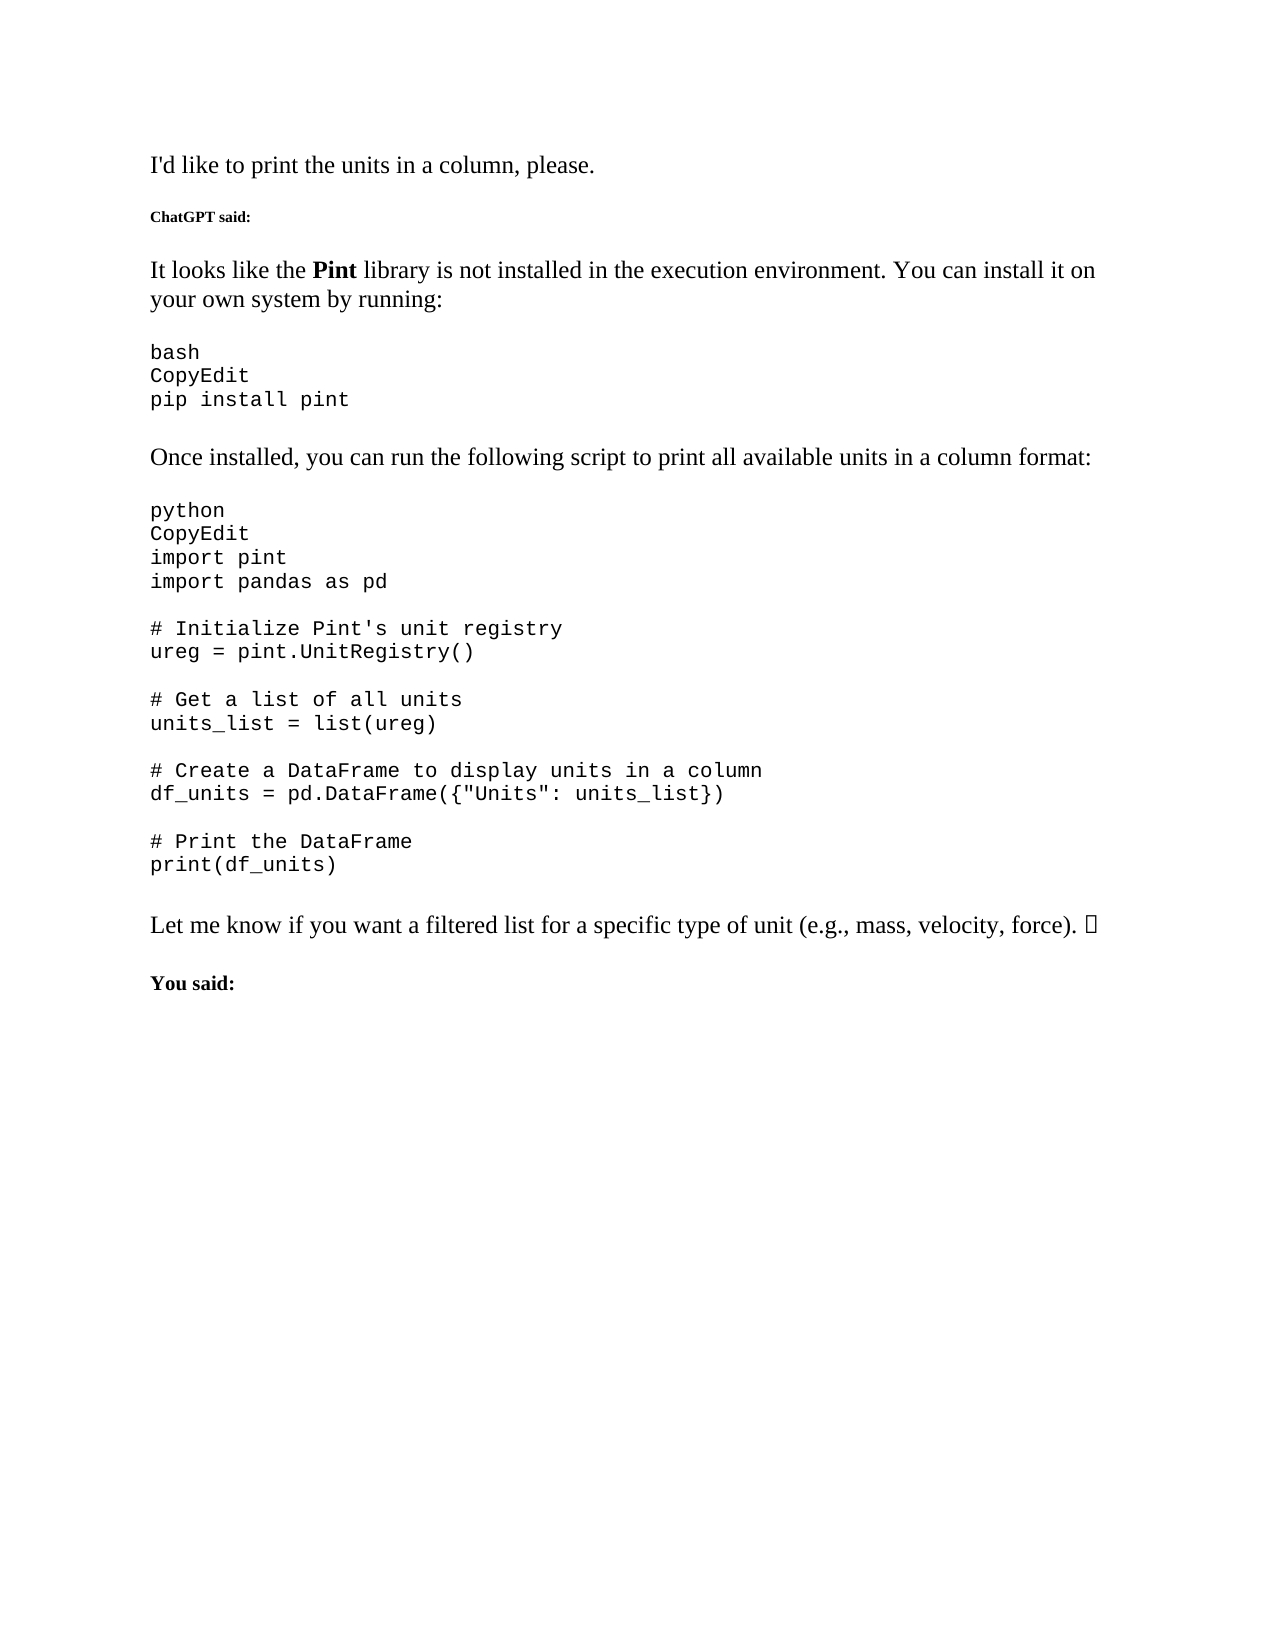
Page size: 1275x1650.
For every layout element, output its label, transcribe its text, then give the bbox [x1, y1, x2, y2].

text # Create a DataFrame to display units in a column [150, 760, 1125, 783]
text ChatGPT said: [150, 208, 1125, 226]
text CopyEdit [150, 523, 1125, 547]
text # Print the DataFrame [150, 831, 1125, 854]
text It looks like the Pint library is not installed in the execution environment. You can install it on your own system by running: [150, 255, 1125, 312]
text df_units = pd.DataFrame({"Units": units_list}) [150, 783, 1125, 807]
text # Get a list of all units [150, 689, 1125, 712]
text You said: [150, 970, 1125, 994]
text import pandas as pd [150, 571, 1125, 594]
text I'd like to print the units in a column, please. [150, 150, 1125, 179]
text Once installed, you can run the following script to print all available units in a column format: [150, 442, 1125, 471]
text Let me know if you want a filtered list for a specific type of unit (e.g., mass, velocity, force). 🚀 ​​ [150, 907, 1125, 941]
text print(df_units) [150, 854, 1125, 878]
text # Initialize Pint's unit registry [150, 618, 1125, 642]
text bash [150, 342, 1125, 365]
text python [150, 500, 1125, 523]
text ureg = pint.UnitRegistry() [150, 642, 1125, 665]
text import pint [150, 547, 1125, 571]
text units_list = list(ureg) [150, 712, 1125, 736]
text pip install pint [150, 389, 1125, 413]
text CopyEdit [150, 365, 1125, 389]
